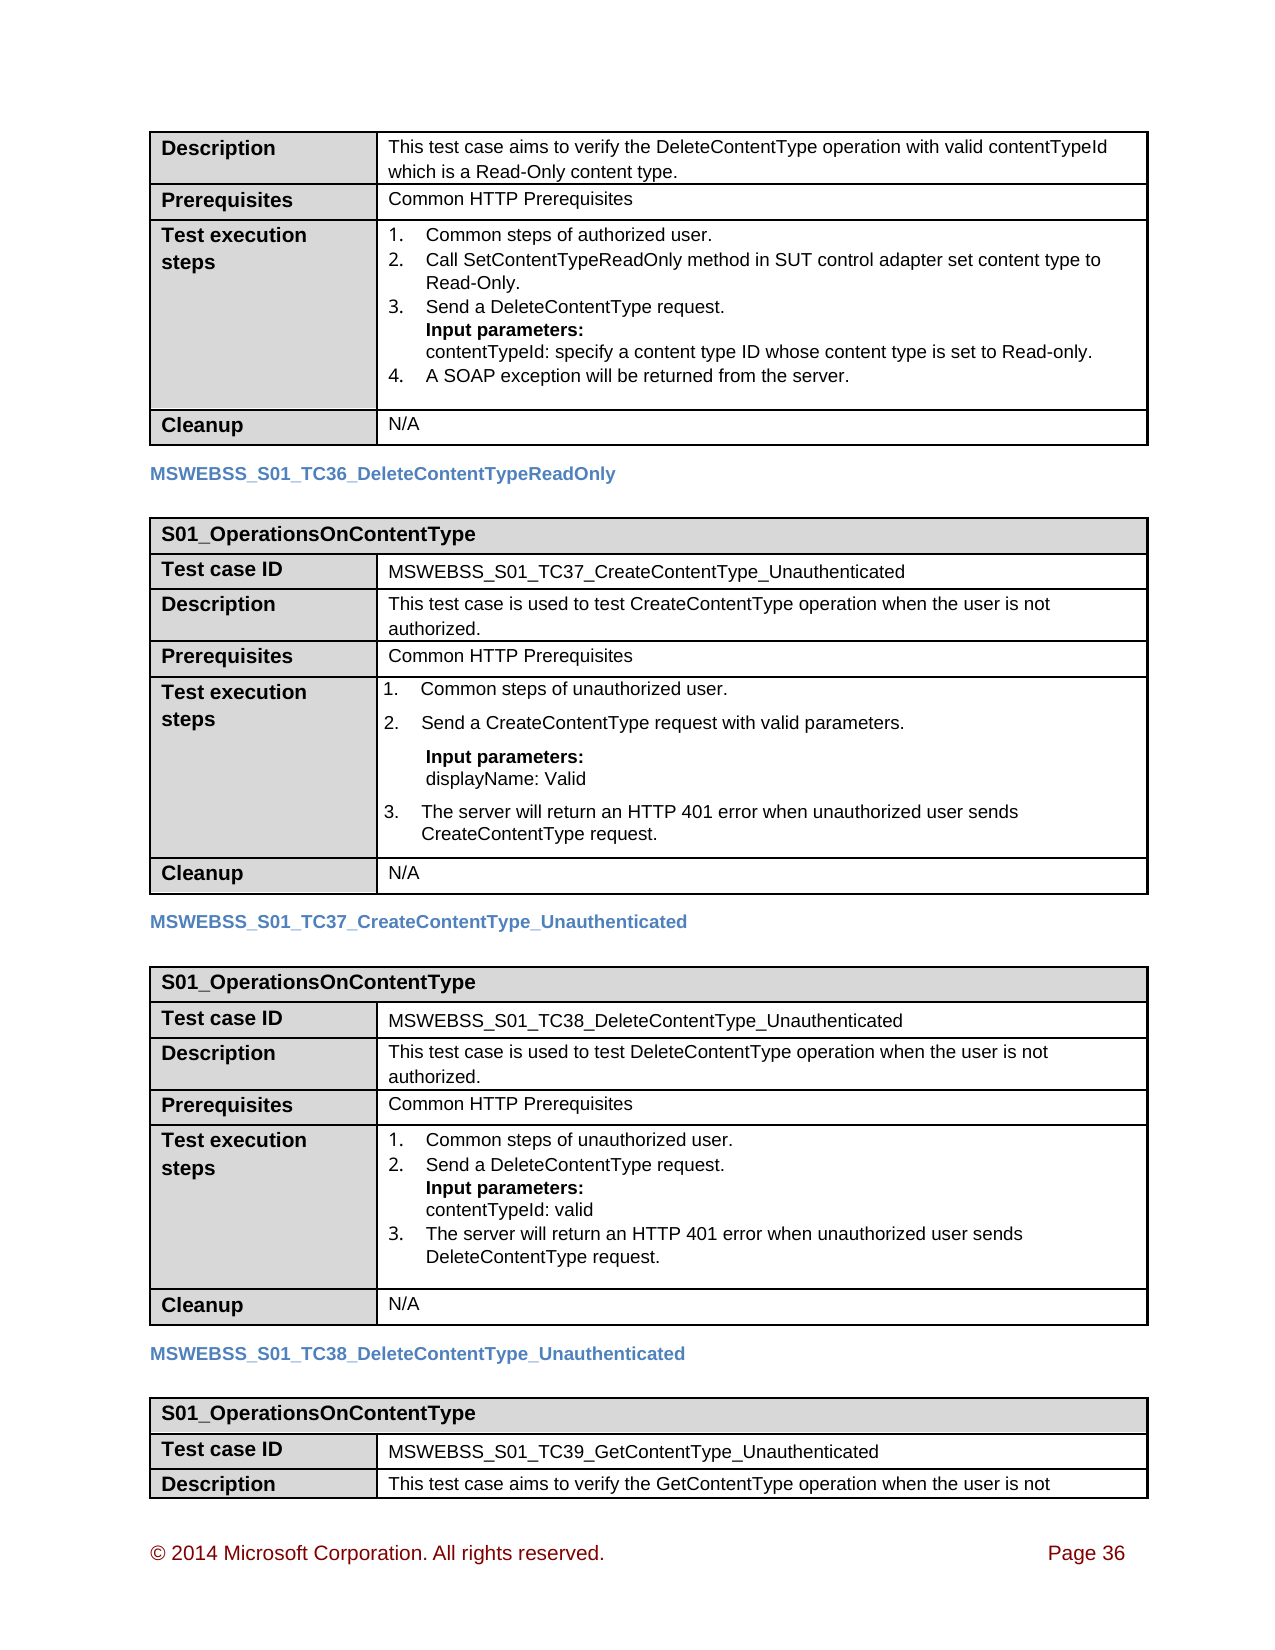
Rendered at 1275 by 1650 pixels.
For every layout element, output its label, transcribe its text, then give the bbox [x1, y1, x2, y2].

table_cell Test execution steps [151, 678, 376, 857]
text MSWEBSS_S01_TC38_DeleteContentType_Unauthenticated [150, 1338, 1125, 1365]
table_cell Common HTTP Prerequisites [378, 642, 1146, 676]
table_cell Description [151, 1039, 376, 1089]
table_cell Test case ID [151, 1435, 376, 1468]
table_cell Common steps of authorized user. Call SetContentTypeReadOnly method in SUT control adapter set content type to Read-Only. Send a DeleteContentType request. Input parameters: contentTypeId: specify a content type ID whose content type is set to Read-only. A SOAP exception will be returned from the server. [378, 221, 1146, 408]
table_cell Cleanup [151, 1290, 376, 1324]
text MSWEBSS_S01_TC37_CreateContentType_Unauthenticated [150, 907, 1125, 934]
table_cell N/A [378, 859, 1146, 892]
table_cell This test case is used to test DeleteContentType operation when the user is not authorized. [378, 1039, 1146, 1089]
table_cell N/A [378, 411, 1146, 444]
table_cell Cleanup [151, 411, 376, 444]
table_cell MSWEBSS_S01_TC37_CreateContentType_Unauthenticated [378, 555, 1146, 588]
table_cell Test execution steps [151, 1126, 376, 1288]
table_cell N/A [378, 1290, 1146, 1324]
table_cell This test case is used to test CreateContentType operation when the user is not authorized. [378, 590, 1146, 640]
table_header S01_OperationsOnContentType [151, 1399, 1146, 1432]
table_cell Description [151, 1470, 376, 1497]
table_cell Prerequisites [151, 1091, 376, 1124]
table_cell Common steps of unauthorized user. Send a DeleteContentType request. Input parameters: contentTypeId: valid The server will return an HTTP 401 error when unauthorized user sends DeleteContentType request. [378, 1126, 1146, 1288]
table_header S01_OperationsOnContentType [151, 519, 1146, 553]
table_cell Cleanup [151, 859, 376, 892]
table_header S01_OperationsOnContentType [151, 968, 1146, 1001]
table_cell Common HTTP Prerequisites [378, 1091, 1146, 1124]
table_cell MSWEBSS_S01_TC39_GetContentType_Unauthenticated [378, 1435, 1146, 1468]
text MSWEBSS_S01_TC36_DeleteContentTypeReadOnly [150, 458, 1125, 486]
table_cell Common HTTP Prerequisites [378, 185, 1146, 219]
table_cell Test case ID [151, 1003, 376, 1037]
table_cell Description [151, 590, 376, 640]
table_cell Test case ID [151, 555, 376, 588]
table_cell Description [151, 133, 376, 183]
table_cell Test execution steps [151, 221, 376, 408]
table_cell Prerequisites [151, 185, 376, 219]
table_cell Common steps of unauthorized user. Send a CreateContentType request with valid parameters. Input parameters: displayName: Valid The server will return an HTTP 401 error when unauthorized user sends CreateContentType request. [378, 678, 1146, 857]
table_cell This test case aims to verify the DeleteContentType operation with valid contentTypeId which is a Read-Only content type. [378, 133, 1146, 183]
table_cell Prerequisites [151, 642, 376, 676]
table_cell MSWEBSS_S01_TC38_DeleteContentType_Unauthenticated [378, 1003, 1146, 1037]
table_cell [378, 1470, 1146, 1497]
